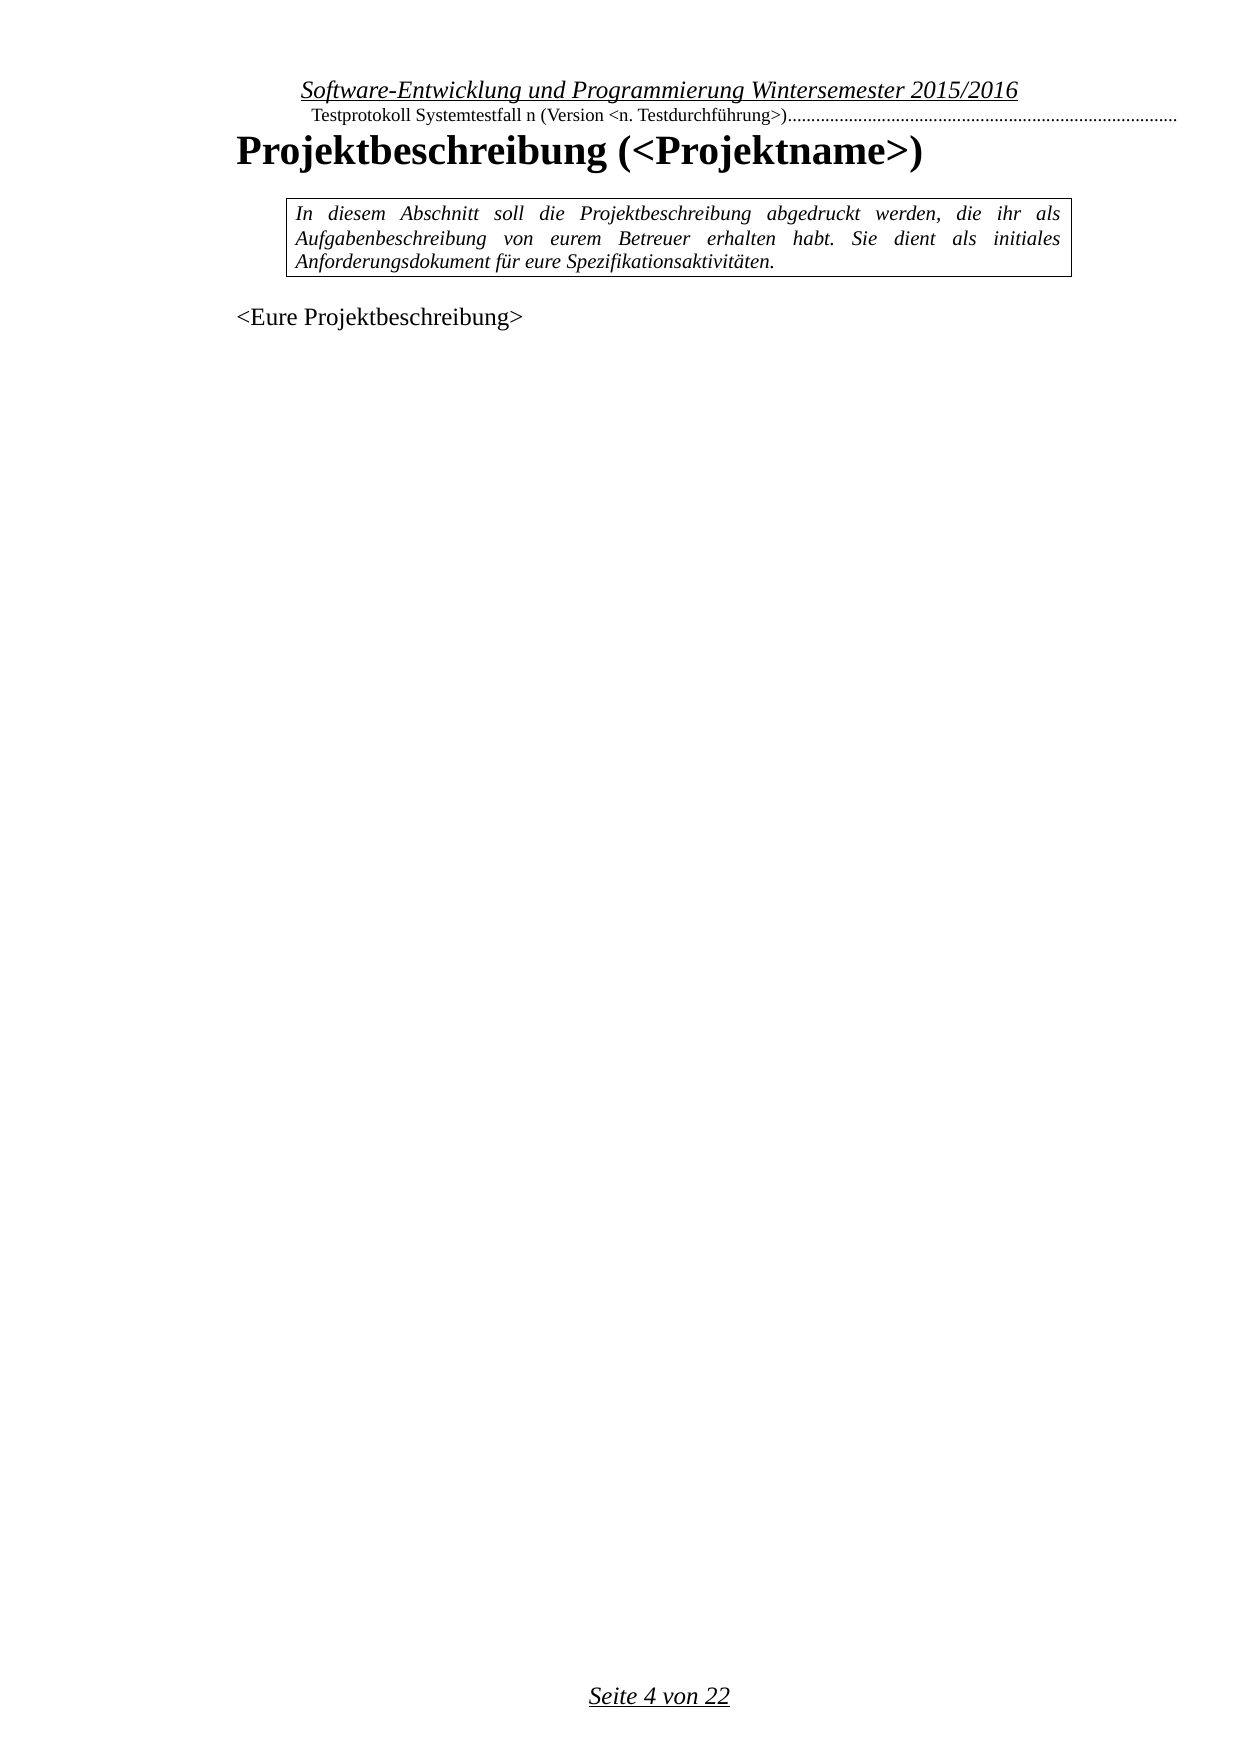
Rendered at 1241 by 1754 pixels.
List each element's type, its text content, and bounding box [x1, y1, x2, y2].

subtitle Projektbeschreibung (<Projektname>) [236, 125, 1122, 173]
text Testprotokoll Systemtestfall n (Version <n. Testdurchführung>) 17 [311, 104, 1122, 125]
text <Eure Projektbeschreibung> [236, 302, 1122, 330]
text In diesem Abschnitt soll die Projektbeschreibung abgedruckt werden, die ihr als Aufgabenbeschreibung von eurem Betreuer erhalten habt. Sie dient als initiales Anforderungsdokument für eure Spezifikationsaktivitäten. [287, 199, 1071, 276]
